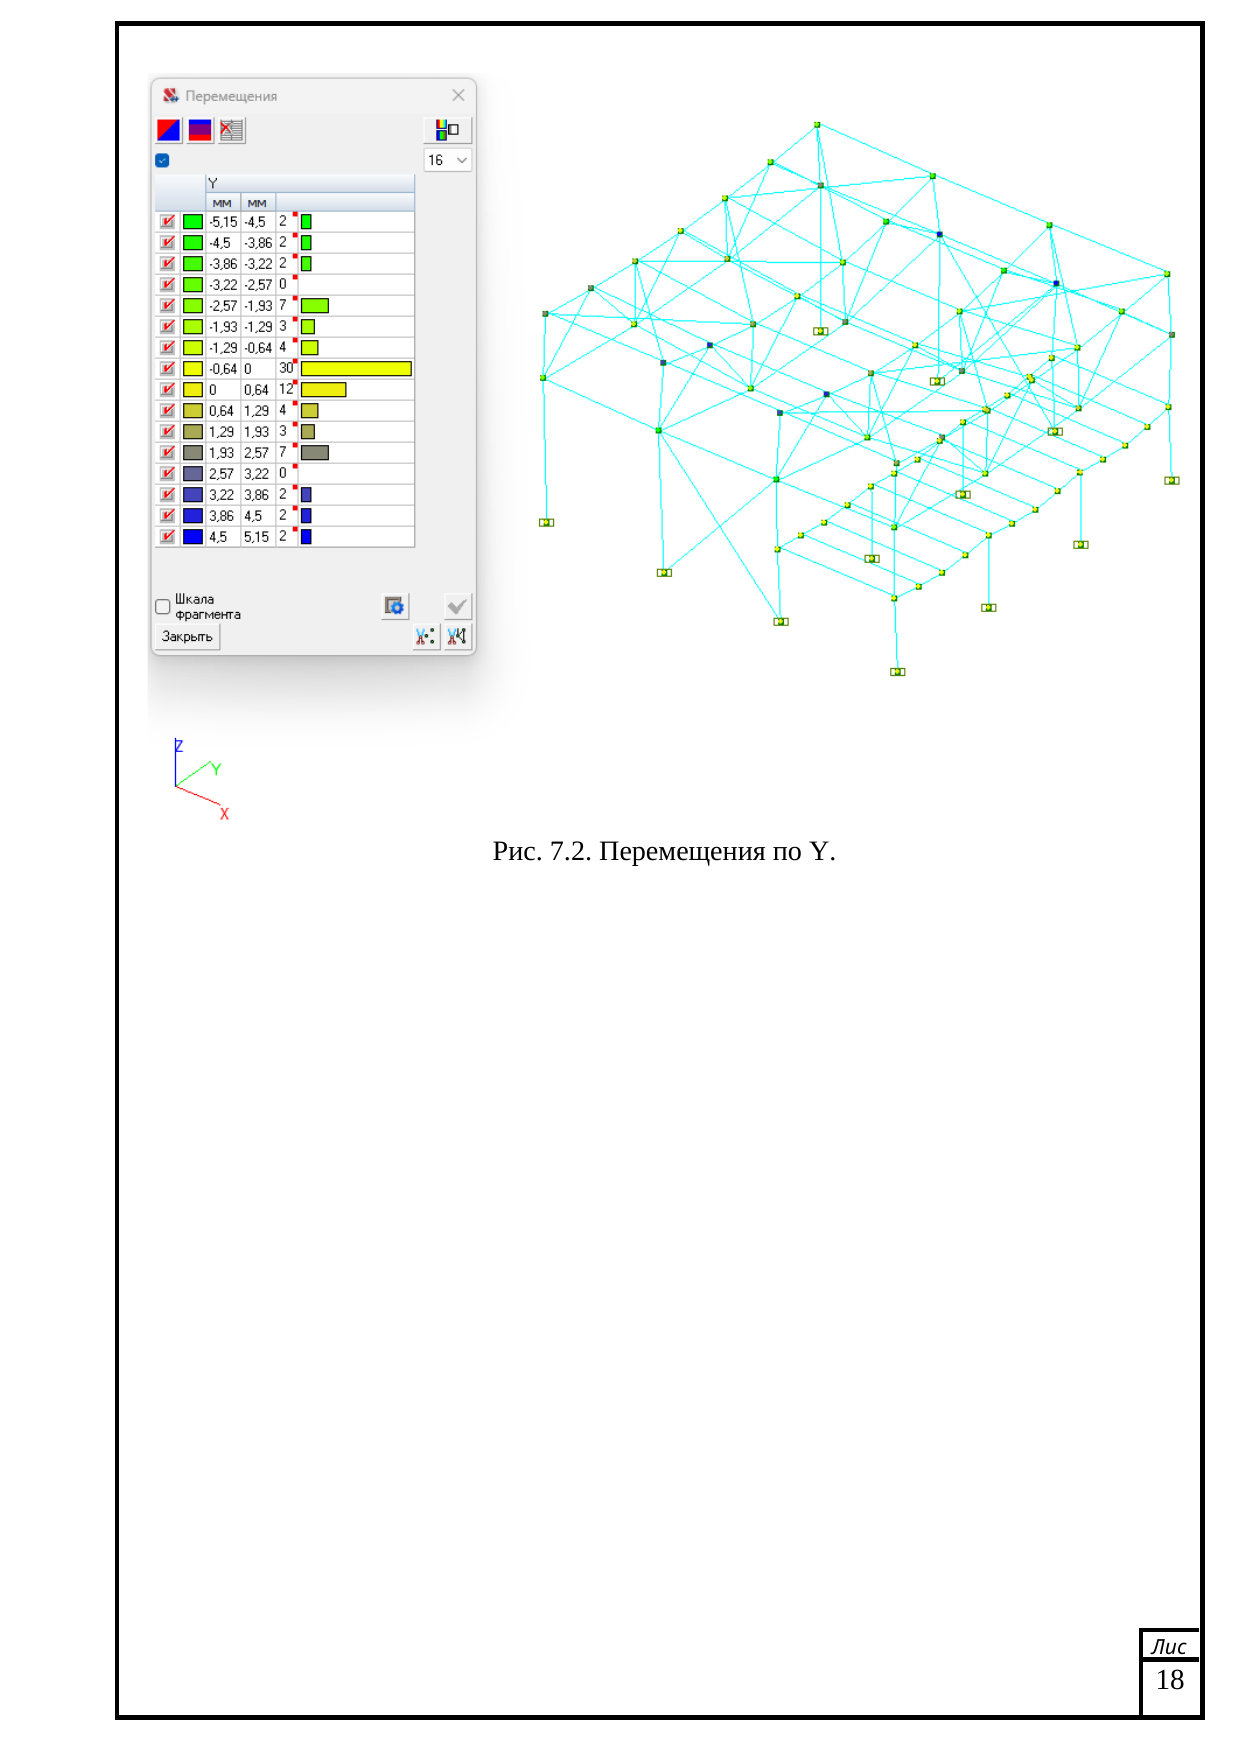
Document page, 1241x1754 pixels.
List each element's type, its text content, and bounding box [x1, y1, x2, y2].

picture [147, 73, 1182, 822]
text Рис. 7.2. Перемещения по Y. [148, 834, 1181, 867]
